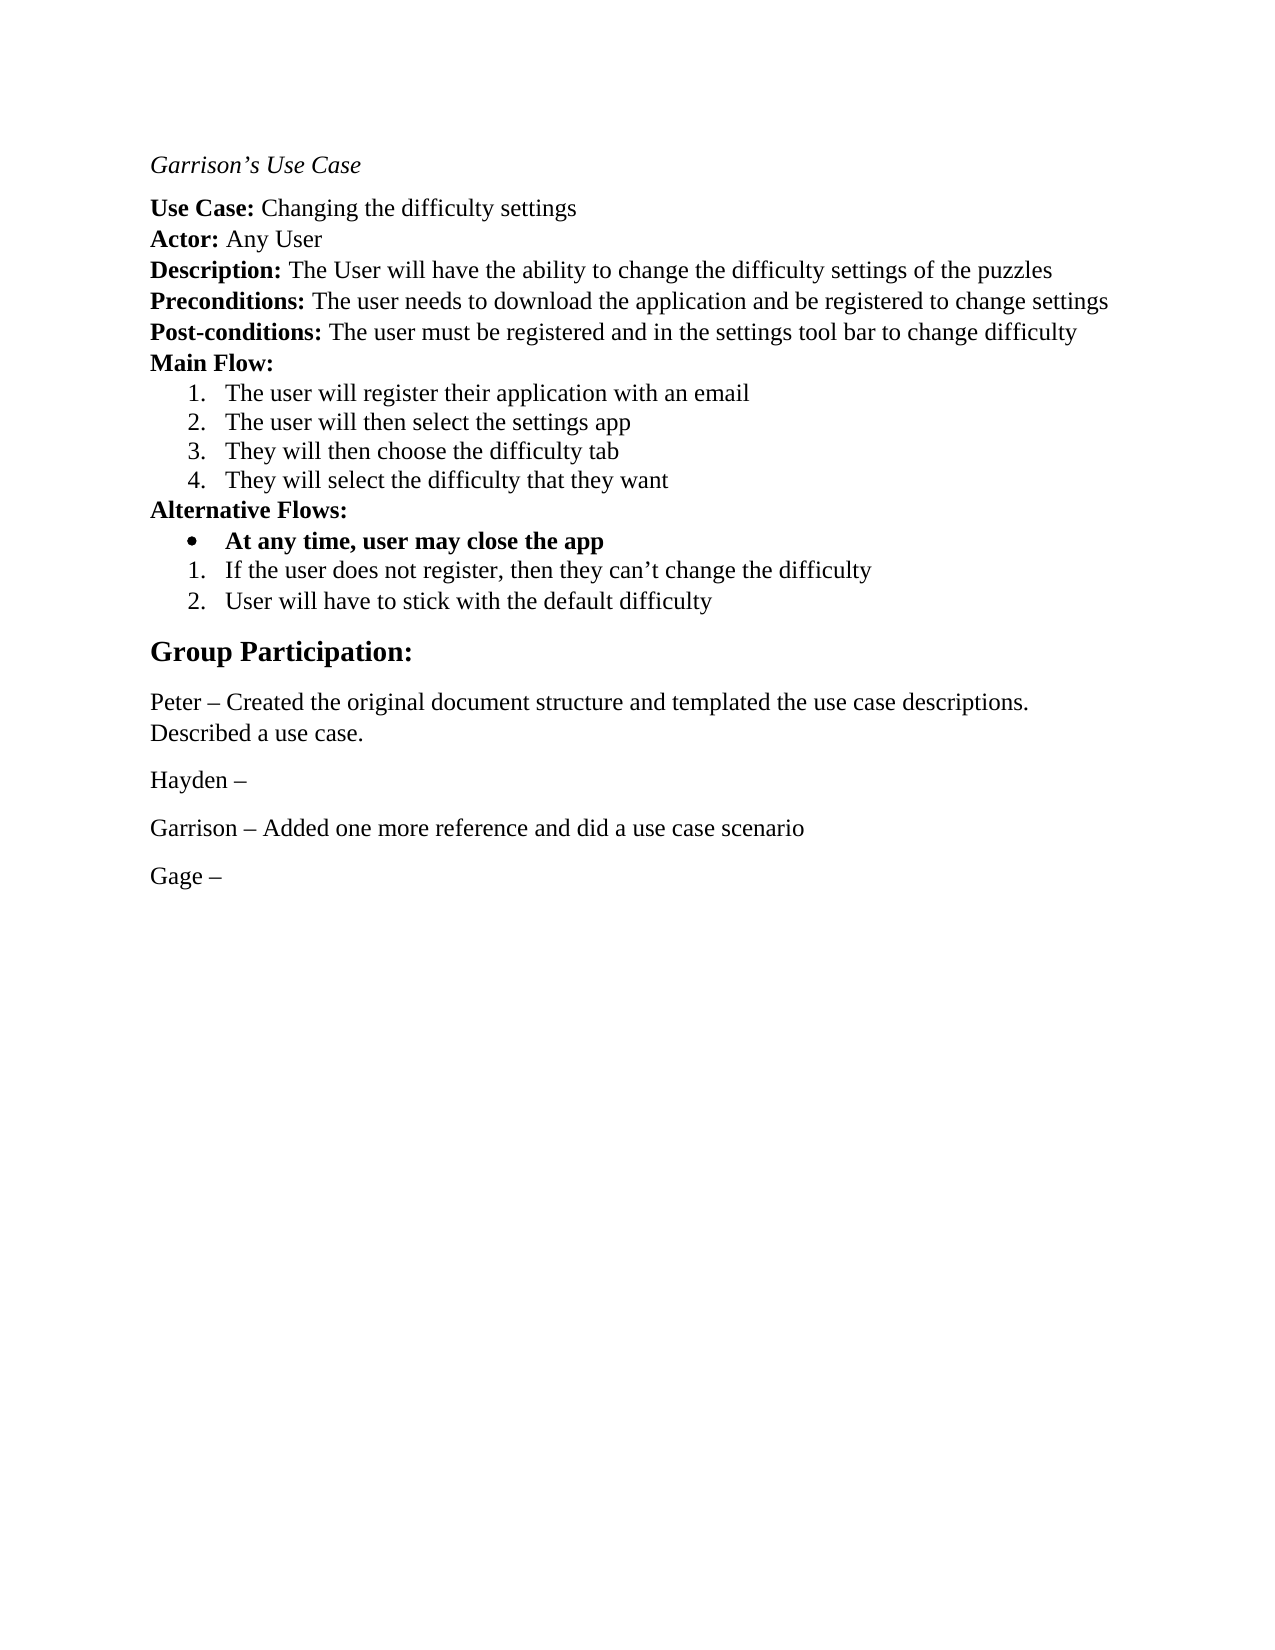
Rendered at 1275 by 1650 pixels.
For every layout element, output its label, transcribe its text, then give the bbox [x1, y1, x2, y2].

text Preconditions: The user needs to download the application and be registered to change settings [150, 286, 1125, 315]
list At any time, user may close the app [187, 526, 1125, 555]
text Garrison’s Use Case [150, 150, 1125, 179]
text Main Flow: [150, 348, 1125, 376]
list The user will register their application with an email [187, 378, 1125, 407]
text Use Case: Changing the difficulty settings [150, 193, 1125, 222]
text Description: The User will have the ability to change the difficulty settings of the puzzles [150, 255, 1125, 284]
list They will select the difficulty that they want [187, 465, 1125, 493]
list User will have to stick with the default difficulty [187, 586, 1125, 615]
text Gage – [150, 861, 1125, 890]
text Group Participation: [150, 634, 1125, 667]
text Hayden – [150, 766, 1125, 794]
text Peter – Created the original document structure and templated the use case descriptions. Described a use case. [150, 687, 1125, 747]
text Post-conditions: The user must be registered and in the settings tool bar to change difficulty [150, 317, 1125, 346]
list The user will then select the settings app [187, 407, 1125, 436]
text Garrison – Added one more reference and did a use case scenario [150, 813, 1125, 842]
text Actor: Any User [150, 224, 1125, 253]
list They will then choose the difficulty tab [187, 436, 1125, 465]
text Alternative Flows: [150, 496, 1125, 524]
list If the user does not register, then they can’t change the difficulty [187, 555, 1125, 584]
